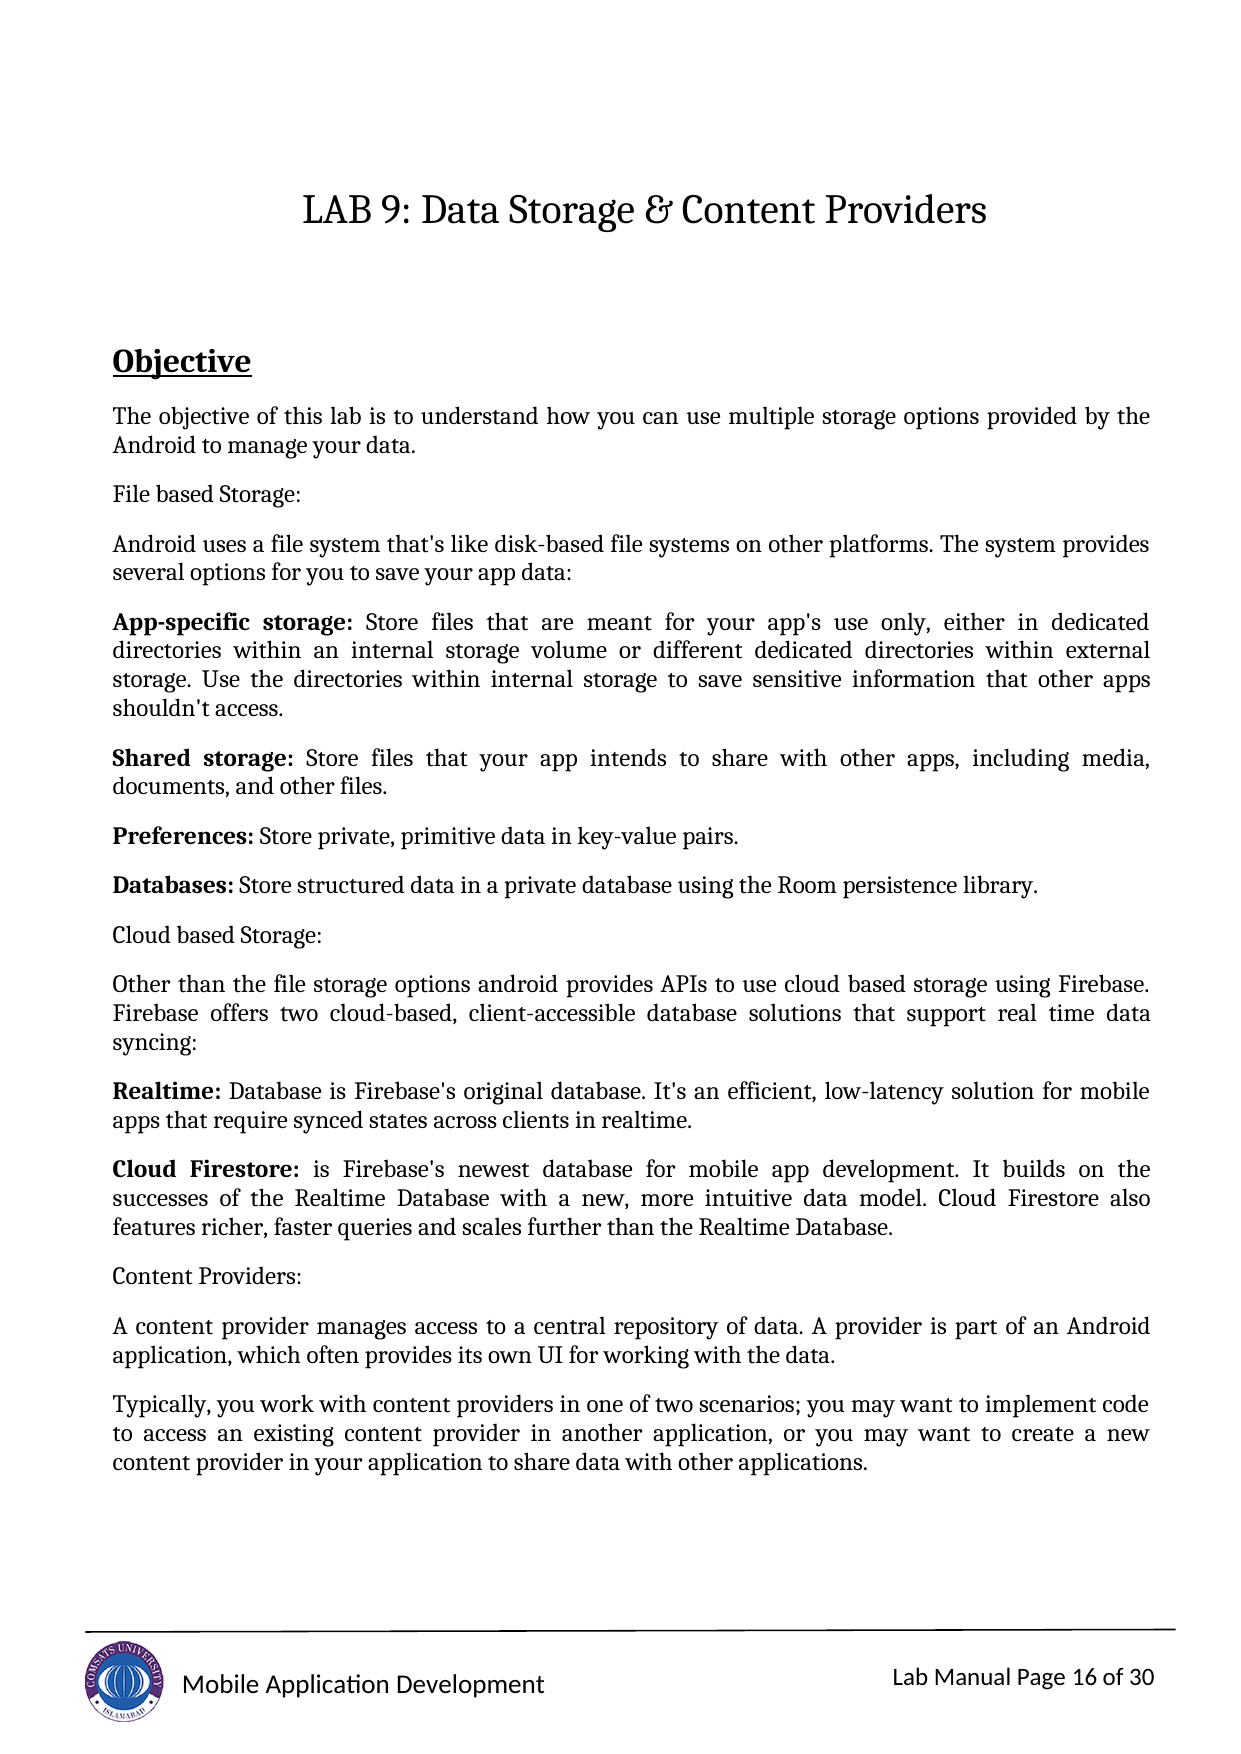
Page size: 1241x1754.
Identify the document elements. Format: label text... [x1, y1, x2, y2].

text The objective of this lab is to understand how you can use multiple storage options provided by the Android to manage your data. [112, 402, 1152, 459]
text Other than the file storage options android provides APIs to use cloud based storage using Firebase. Firebase offers two cloud-based, client-accessible database solutions that support real time data syncing: [112, 970, 1152, 1056]
text Preferences: Store private, primitive data in key-value pairs. [112, 822, 1152, 850]
text App-specific storage: Store files that are meant for your app's use only, either in dedicated directories within an internal storage volume or different dedicated directories within external storage. Use the directories within internal storage to save sensitive information that other apps shouldn't access. [112, 608, 1152, 723]
text Typically, you work with content providers in one of two scenarios; you may want to implement code to access an existing content provider in another application, or you may want to create a new content provider in your application to share data with other applications. [112, 1390, 1152, 1476]
text Realtime: Database is Firebase's original database. It's an efficient, low-latency solution for mobile apps that require synced states across clients in realtime. [112, 1077, 1152, 1134]
text Databases: Store structured data in a private database using the Room persistence library. [112, 871, 1152, 900]
text A content provider manages access to a central repository of data. A provider is part of an Android application, which often provides its own UI for working with the data. [112, 1312, 1152, 1369]
picture [85, 1641, 165, 1722]
text Content Providers: [112, 1262, 1152, 1291]
text Android uses a file system that's like disk-based file systems on other platforms. The system provides several options for you to save your app data: [112, 529, 1152, 587]
subtitle LAB 9: Data Storage & Content Providers [49, 186, 1240, 233]
text File based Storage: [112, 480, 1152, 509]
text Cloud based Storage: [112, 921, 1152, 949]
text Cloud Firestore: is Firebase's newest database for mobile app development. It builds on the successes of the Realtime Database with a new, more intuitive data model. Cloud Firestore also features richer, faster queries and scales further than the Realtime Database. [112, 1155, 1152, 1242]
subtitle Objective [112, 343, 1240, 381]
text Shared storage: Store files that your app intends to share with other apps, including media, documents, and other files. [112, 743, 1152, 801]
